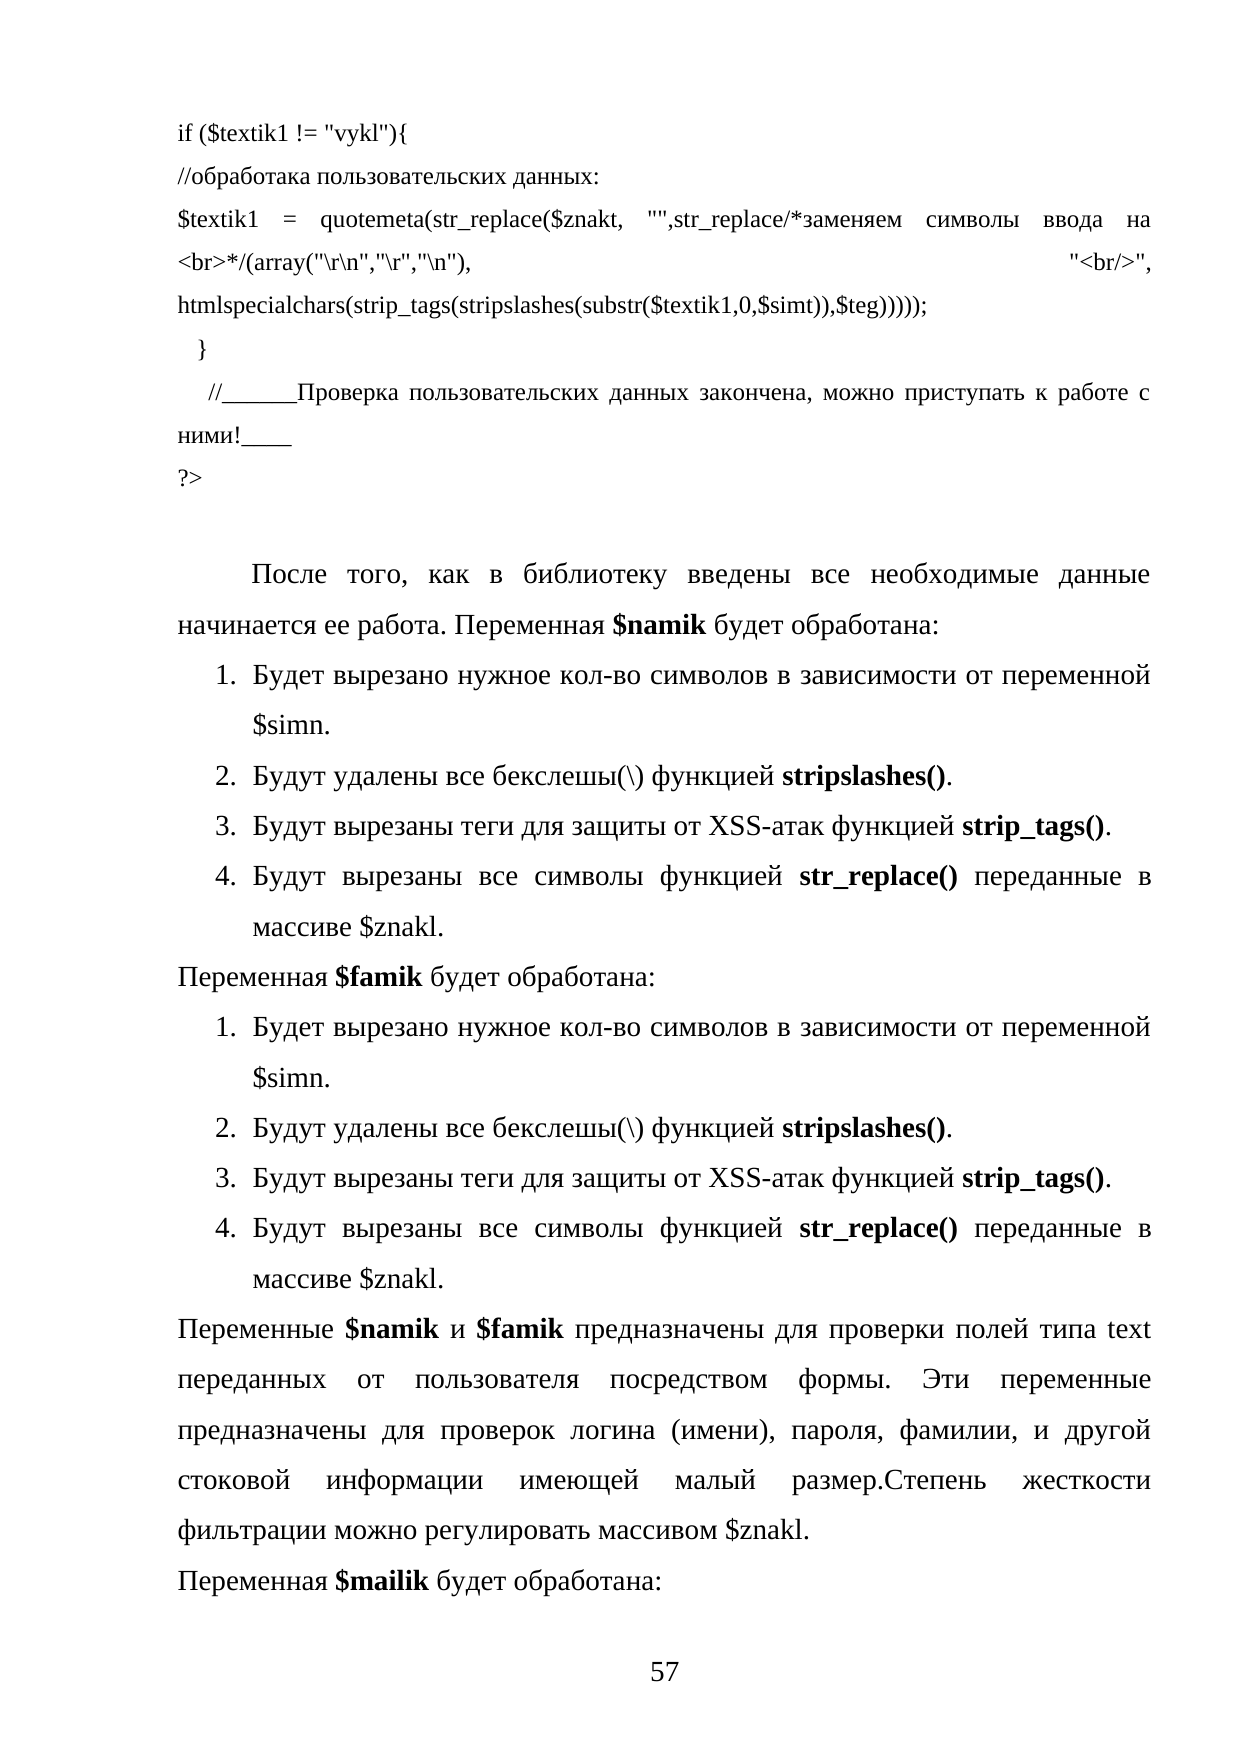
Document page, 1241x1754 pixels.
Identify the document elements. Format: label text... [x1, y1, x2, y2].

list Будет вырезано нужное кол-во символов в зависимости от переменной $simn. [215, 657, 1152, 741]
text Переменные $namik и $famik предназначены для проверки полей типа text переданных от пользователя посредством формы. Эти переменные предназначены для проверок логина (имени), пароля, фамилии, и другой стоковой информации имеющей малый размер.Степень жесткости фильтрации можно регулировать массивом $znakl. [177, 1311, 1152, 1546]
text } [177, 334, 1152, 362]
text $textik1 = quotemeta(str_replace($znakt, "",str_replace/*заменяем символы ввода на <br>*/(array("\r\n","\r","\n"), "<br/>", htmlspecialchars(strip_tags(stripslashes(substr($textik1,0,$simt)),$teg))))); [177, 204, 1152, 319]
text Переменная $mailik будет обработана: [177, 1563, 1152, 1596]
list Будут вырезаны все символы функцией str_replace() переданные в массиве $znakl. [215, 1211, 1152, 1294]
list Будут удалены все бекслешы(\) функцией stripslashes(). [215, 758, 1152, 791]
text //обработака пользовательских данных: [177, 161, 1152, 190]
text ?> [177, 463, 1152, 492]
list Будут удалены все бекслешы(\) функцией stripslashes(). [215, 1110, 1152, 1143]
list Будут вырезаны теги для защиты от XSS-атак функцией strip_tags(). [215, 808, 1152, 842]
text //______Проверка пользовательских данных закончена, можно приступать к работе с ними!____ [177, 377, 1152, 449]
list Будет вырезано нужное кол-во символов в зависимости от переменной $simn. [215, 1009, 1152, 1093]
text if ($textik1 != "vykl"){ [177, 118, 1152, 147]
text Переменная $famik будет обработана: [177, 959, 1152, 993]
list Будут вырезаны все символы функцией str_replace() переданные в массиве $znakl. [215, 858, 1152, 942]
list Будут вырезаны теги для защиты от XSS-атак функцией strip_tags(). [215, 1160, 1152, 1194]
text После того, как в библиотеку введены все необходимые данные начинается ее работа. Переменная $namik будет обработана: [177, 557, 1152, 640]
